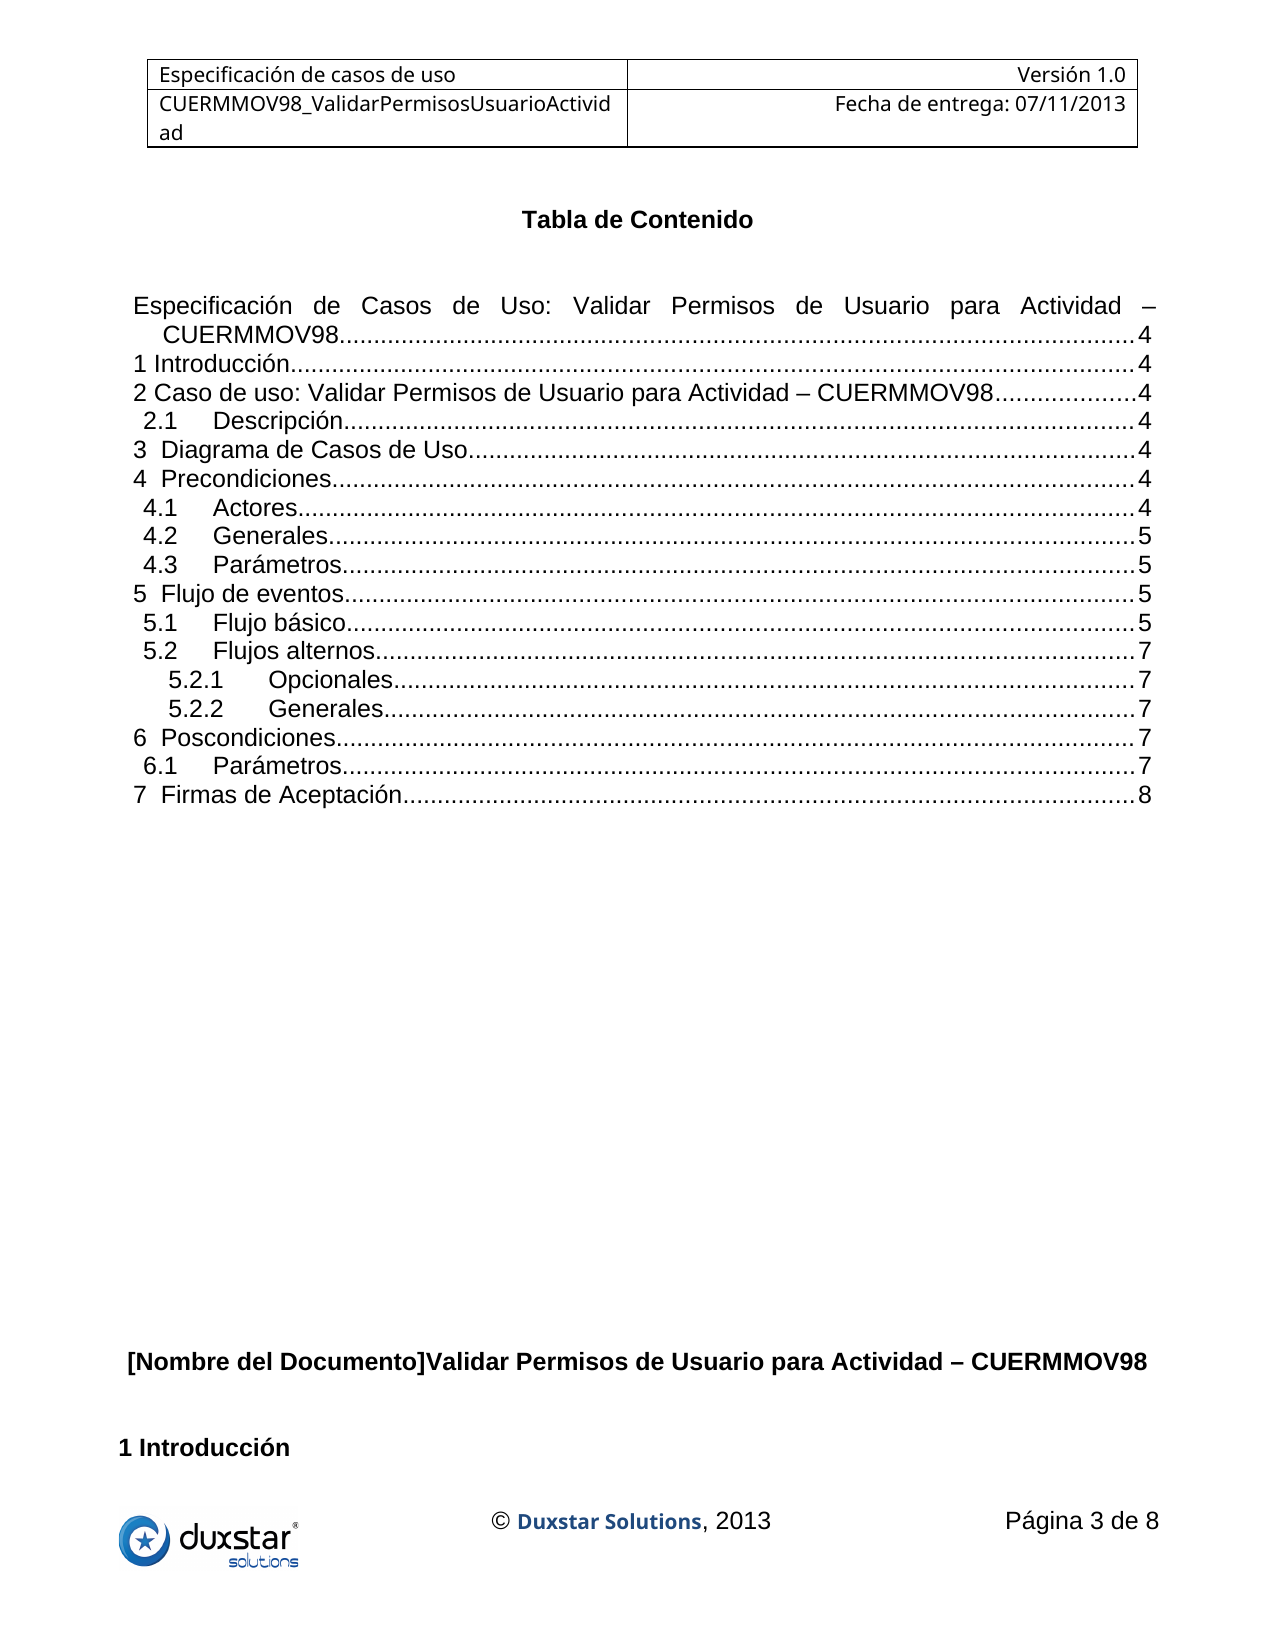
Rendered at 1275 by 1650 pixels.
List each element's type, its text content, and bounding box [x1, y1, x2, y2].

text 5.2.2 Generales 7 [168, 694, 1157, 722]
text Especificación de Casos de Uso: Validar Permisos de Usuario para Actividad – CUERMMOV98 4 [133, 291, 1157, 349]
subtitle Especificación de Casos de Uso: Validar Permisos de Usuario para Actividad – CUERMMOV98 [118, 1346, 1157, 1375]
text 4.1 Actores 4 [143, 492, 1157, 521]
text 7 Firmas de Aceptación 8 [133, 780, 1157, 809]
text 2.1 Descripción 4 [143, 406, 1157, 435]
text 4 Precondiciones 4 [133, 464, 1157, 492]
text 3 Diagrama de Casos de Uso 4 [133, 435, 1157, 464]
title Tabla de Contenido [118, 205, 1157, 234]
subtitle 1 Introducción [118, 1433, 1157, 1461]
text 1 Introducción 4 [133, 349, 1157, 377]
text 4.2 Generales 5 [143, 521, 1157, 550]
picture [118, 1506, 299, 1571]
text 4.3 Parámetros 5 [143, 550, 1157, 579]
text 5.2.1 Opcionales 7 [168, 665, 1157, 694]
text 6 Poscondiciones 7 [133, 722, 1157, 751]
text 5 Flujo de eventos 5 [133, 579, 1157, 607]
text 5.1 Flujo básico 5 [143, 607, 1157, 636]
text 6.1 Parámetros 7 [143, 751, 1157, 780]
text 5.2 Flujos alternos 7 [143, 636, 1157, 665]
text 2 Caso de uso: Validar Permisos de Usuario para Actividad – CUERMMOV98 4 [133, 377, 1157, 406]
